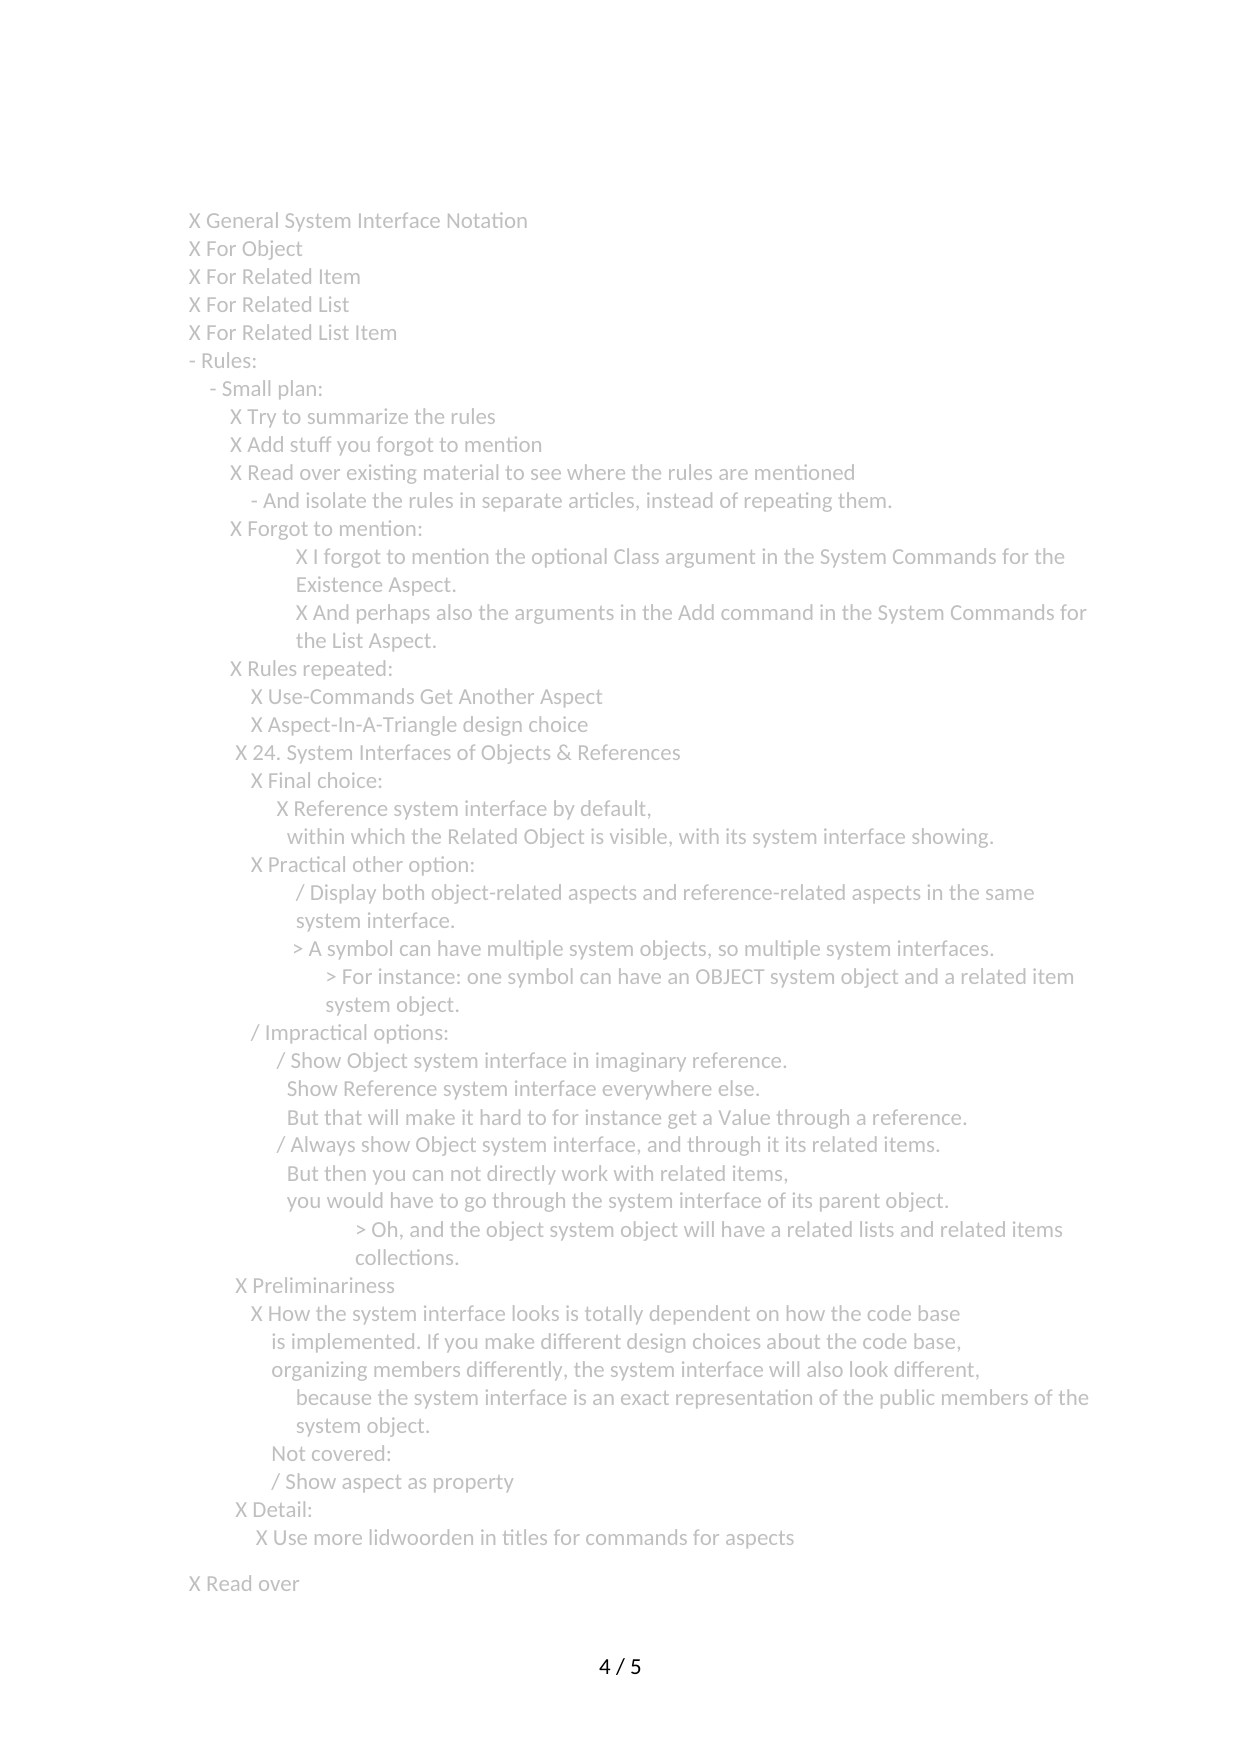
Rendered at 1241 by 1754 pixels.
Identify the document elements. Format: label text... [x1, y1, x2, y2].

text / Show aspect as property [148, 1467, 1093, 1495]
text Not covered: [148, 1439, 1093, 1467]
text / Impractical options: [148, 1018, 1093, 1047]
text X Detail: [148, 1495, 1093, 1523]
text X Aspect-In-A-Triangle design choice [148, 710, 1093, 738]
text - And isolate the rules in separate articles, instead of repeating them. [148, 486, 1093, 514]
text X Reference system interface by default, [148, 794, 1093, 822]
text X Rules repeated: [148, 654, 1093, 682]
text X For Related List [148, 290, 1093, 318]
text X Use more lidwoorden in titles for commands for aspects [148, 1523, 1093, 1551]
text X For Object [148, 234, 1093, 262]
text X How the system interface looks is totally dependent on how the code base [148, 1299, 1093, 1327]
text X Final choice: [148, 766, 1093, 794]
text X Read over existing material to see where the rules are mentioned [148, 458, 1093, 486]
text X For Related Item [148, 262, 1093, 290]
text - Small plan: [148, 374, 1093, 402]
text X Try to summarize the rules [148, 402, 1093, 430]
text because the system interface is an exact representation of the public members of the system object. [296, 1383, 1093, 1439]
text > For instance: one symbol can have an OBJECT system object and a related item system object. [325, 962, 1093, 1018]
text Show Reference system interface everywhere else. [148, 1074, 1093, 1103]
text X General System Interface Notation [148, 206, 1093, 234]
text / Show Object system interface in imaginary reference. [148, 1047, 1093, 1074]
text organizing members differently, the system interface will also look different, [148, 1355, 1093, 1383]
text / Display both object-related aspects and reference-related aspects in the same system interface. [296, 878, 1093, 934]
text - Rules: [148, 346, 1093, 374]
text X And perhaps also the arguments in the Add command in the System Commands for the List Aspect. [296, 598, 1093, 654]
text X Use-Commands Get Another Aspect [148, 682, 1093, 710]
text X Read over [148, 1569, 1093, 1597]
text X Forgot to mention: [148, 514, 1093, 542]
text X 24. System Interfaces of Objects & References [148, 738, 1093, 766]
text is implemented. If you make different design choices about the code base, [148, 1327, 1093, 1355]
text X Practical other option: [148, 850, 1093, 878]
text X Add stuff you forgot to mention [148, 430, 1093, 458]
text X For Related List Item [148, 318, 1093, 346]
text But then you can not directly work with related items, [148, 1159, 1093, 1187]
text X Preliminariness [148, 1271, 1093, 1299]
text > Oh, and the object system object will have a related lists and related items collections. [355, 1215, 1093, 1271]
text you would have to go through the system interface of its parent object. [148, 1187, 1093, 1215]
text within which the Related Object is visible, with its system interface showing. [148, 822, 1093, 850]
text X I forgot to mention the optional Class argument in the System Commands for the Existence Aspect. [296, 542, 1093, 598]
text But that will make it hard to for instance get a Value through a reference. [148, 1103, 1093, 1131]
text > A symbol can have multiple system objects, so multiple system interfaces. [148, 934, 1093, 962]
text / Always show Object system interface, and through it its related items. [148, 1131, 1093, 1159]
